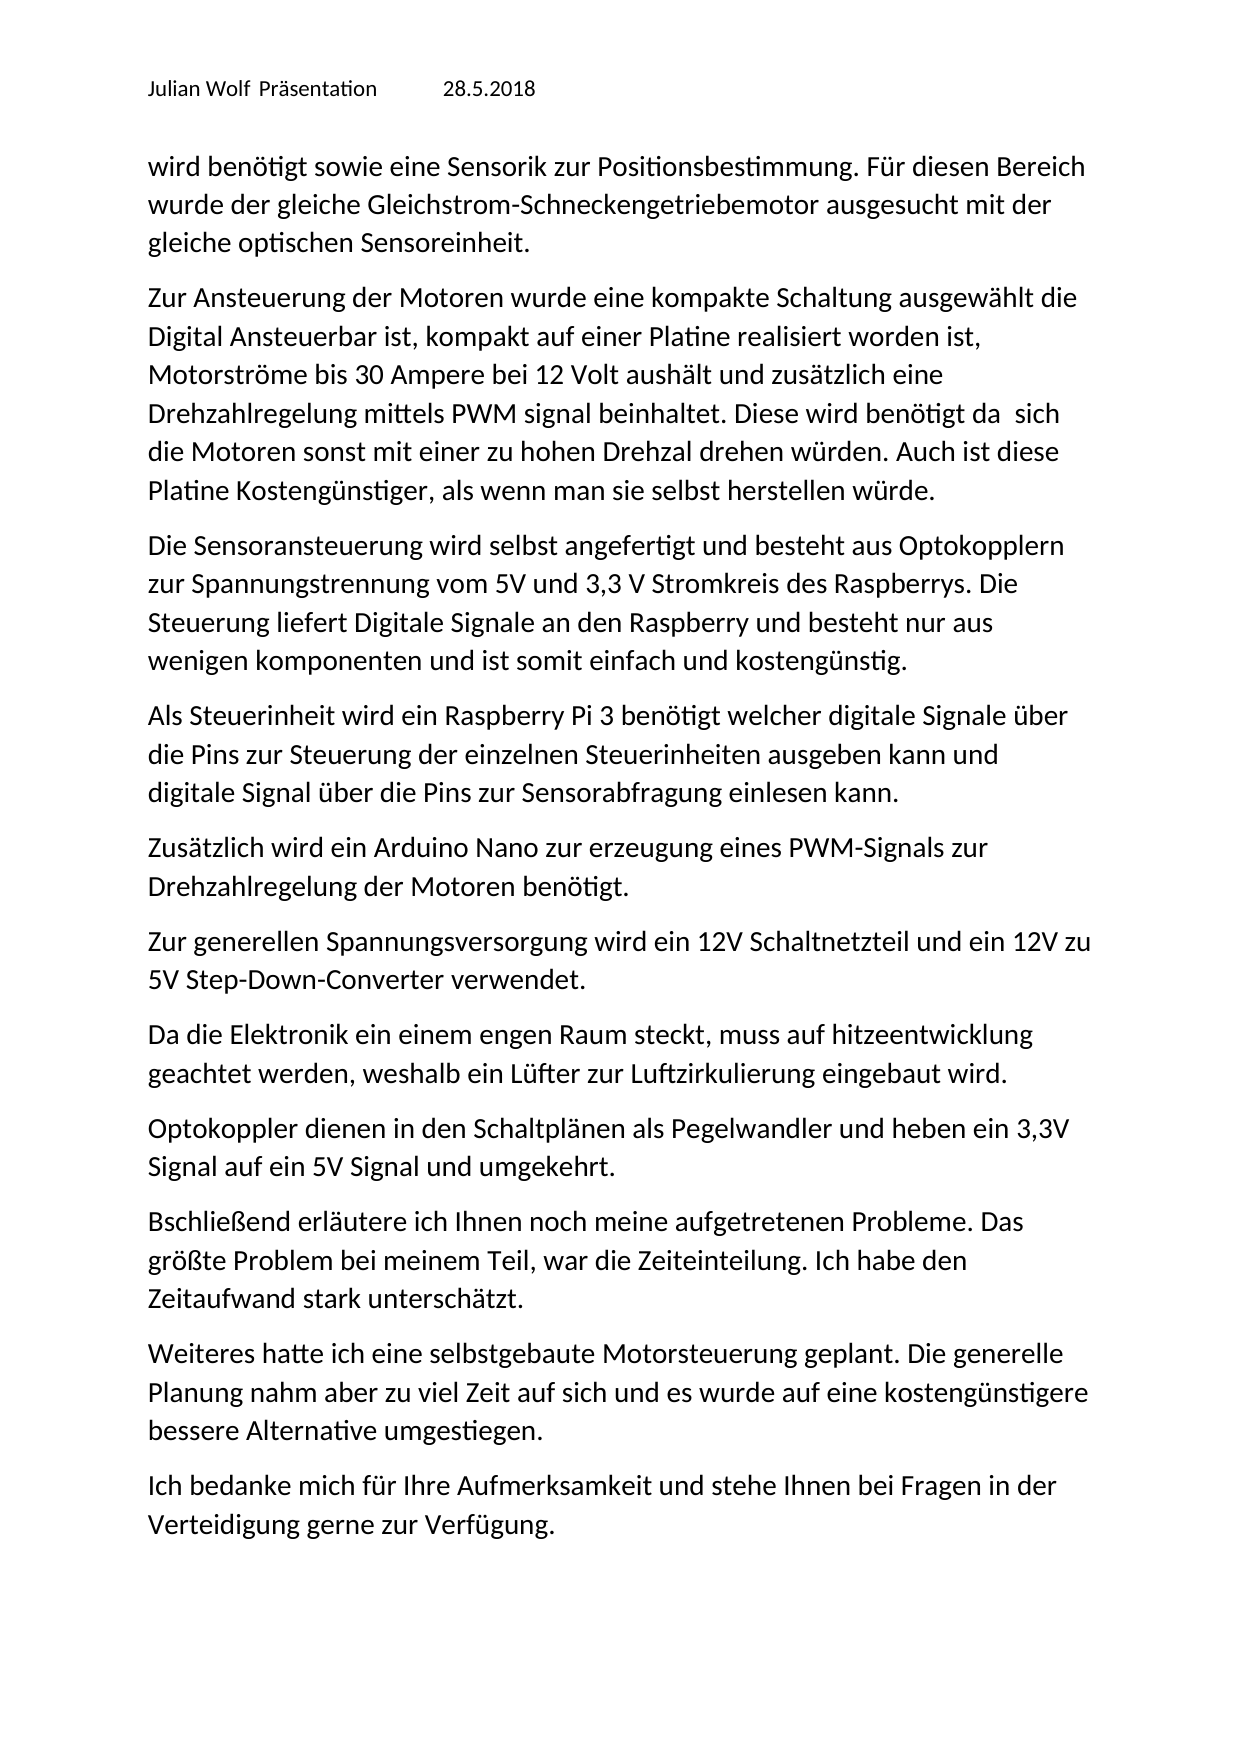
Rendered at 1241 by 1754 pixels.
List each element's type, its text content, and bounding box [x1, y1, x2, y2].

text Ich bedanke mich für Ihre Aufmerksamkeit und stehe Ihnen bei Fragen in der Verteidigung gerne zur Verfügung. [148, 1467, 1093, 1541]
text Die Sensoransteuerung wird selbst angefertigt und besteht aus Optokopplern zur Spannungstrennung vom 5V und 3,3 V Stromkreis des Raspberrys. Die Steuerung liefert Digitale Signale an den Raspberry und besteht nur aus wenigen komponenten und ist somit einfach und kostengünstig. [148, 527, 1093, 678]
text Weiteres hatte ich eine selbstgebaute Motorsteuerung geplant. Die generelle Planung nahm aber zu viel Zeit auf sich und es wurde auf eine kostengünstigere bessere Alternative umgestiegen. [148, 1335, 1093, 1448]
text Optokoppler dienen in den Schaltplänen als Pegelwandler und heben ein 3,3V Signal auf ein 5V Signal und umgekehrt. [148, 1110, 1093, 1184]
text Zur generellen Spannungsversorgung wird ein 12V Schaltnetzteil und ein 12V zu 5V Step-Down-Converter verwendet. [148, 923, 1093, 997]
text Bschließend erläutere ich Ihnen noch meine aufgetretenen Probleme. Das größte Problem bei meinem Teil, war die Zeiteinteilung. Ich habe den Zeitaufwand stark unterschätzt. [148, 1203, 1093, 1316]
text Da die Elektronik ein einem engen Raum steckt, muss auf hitzeentwicklung geachtet werden, weshalb ein Lüfter zur Luftzirkulierung eingebaut wird. [148, 1016, 1093, 1090]
text Als Steuerinheit wird ein Raspberry Pi 3 benötigt welcher digitale Signale über die Pins zur Steuerung der einzelnen Steuerinheiten ausgeben kann und digitale Signal über die Pins zur Sensorabfragung einlesen kann. [148, 697, 1093, 810]
text Zur Ansteuerung der Motoren wurde eine kompakte Schaltung ausgewählt die Digital Ansteuerbar ist, kompakt auf einer Platine realisiert worden ist, Motorströme bis 30 Ampere bei 12 Volt aushält und zusätzlich eine Drehzahlregelung mittels PWM signal beinhaltet. Diese wird benötigt da sich die Motoren sonst mit einer zu hohen Drehzal drehen würden. Auch ist diese Platine Kostengünstiger, als wenn man sie selbst herstellen würde. [148, 279, 1093, 507]
text Zusätzlich wird ein Arduino Nano zur erzeugung eines PWM-Signals zur Drehzahlregelung der Motoren benötigt. [148, 829, 1093, 903]
